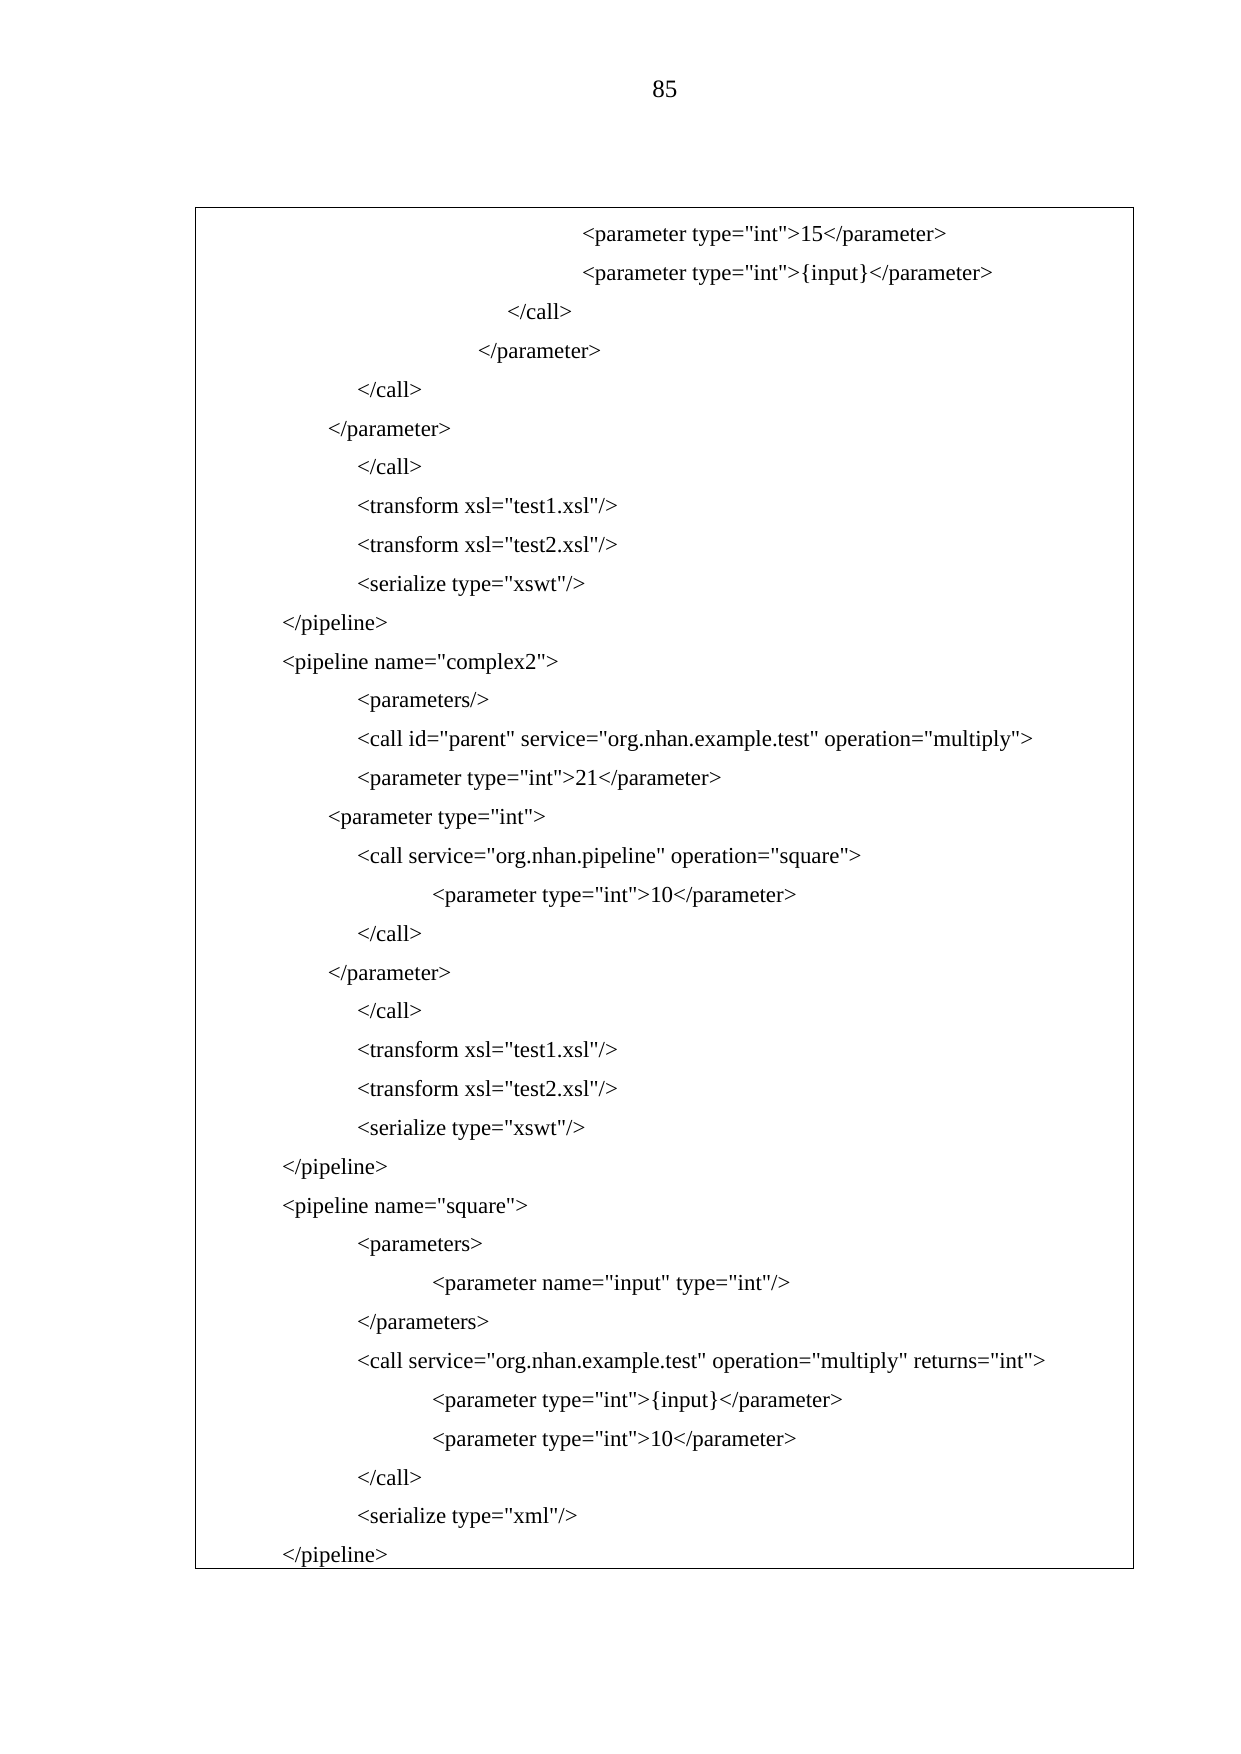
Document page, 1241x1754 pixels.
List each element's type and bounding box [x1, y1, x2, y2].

table_header [196, 208, 1133, 1568]
